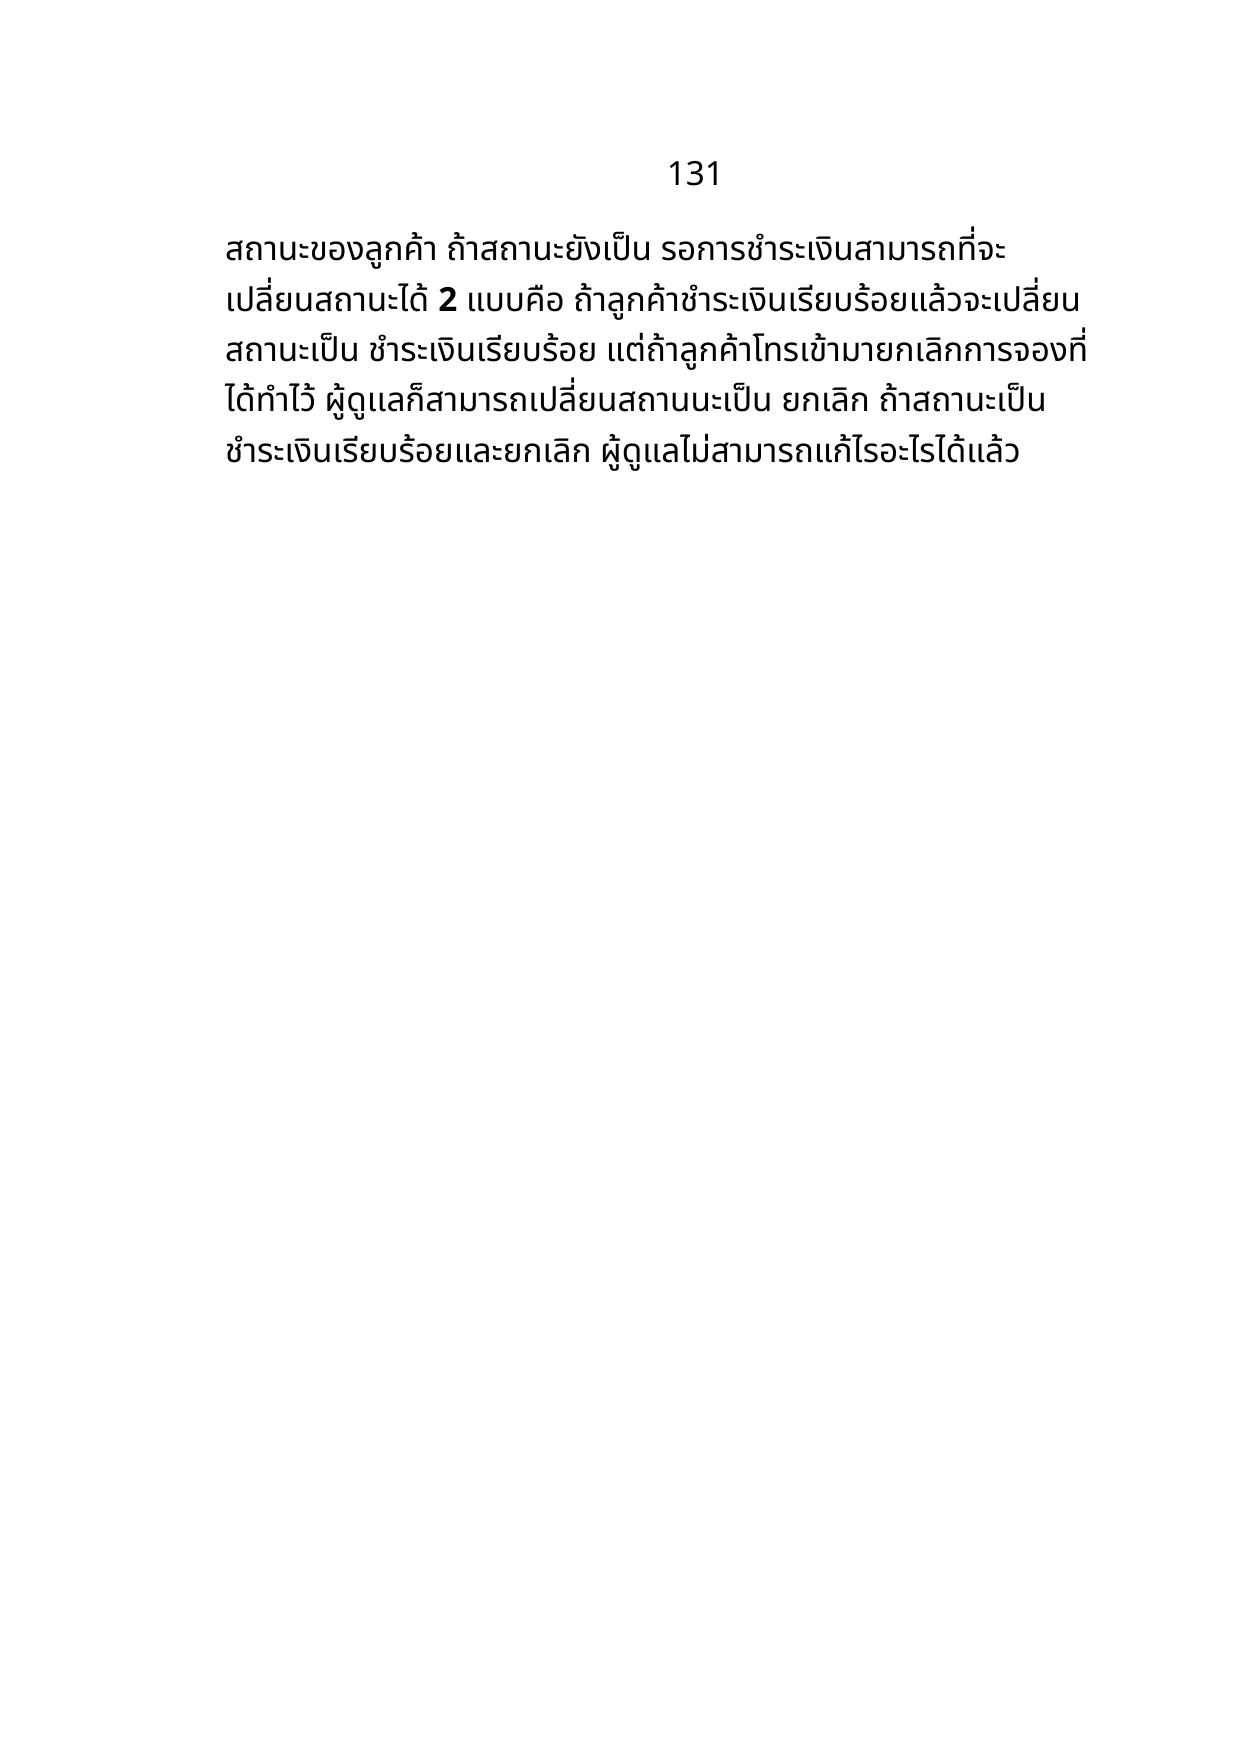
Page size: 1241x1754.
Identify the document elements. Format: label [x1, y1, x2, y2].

text [225, 225, 1090, 477]
